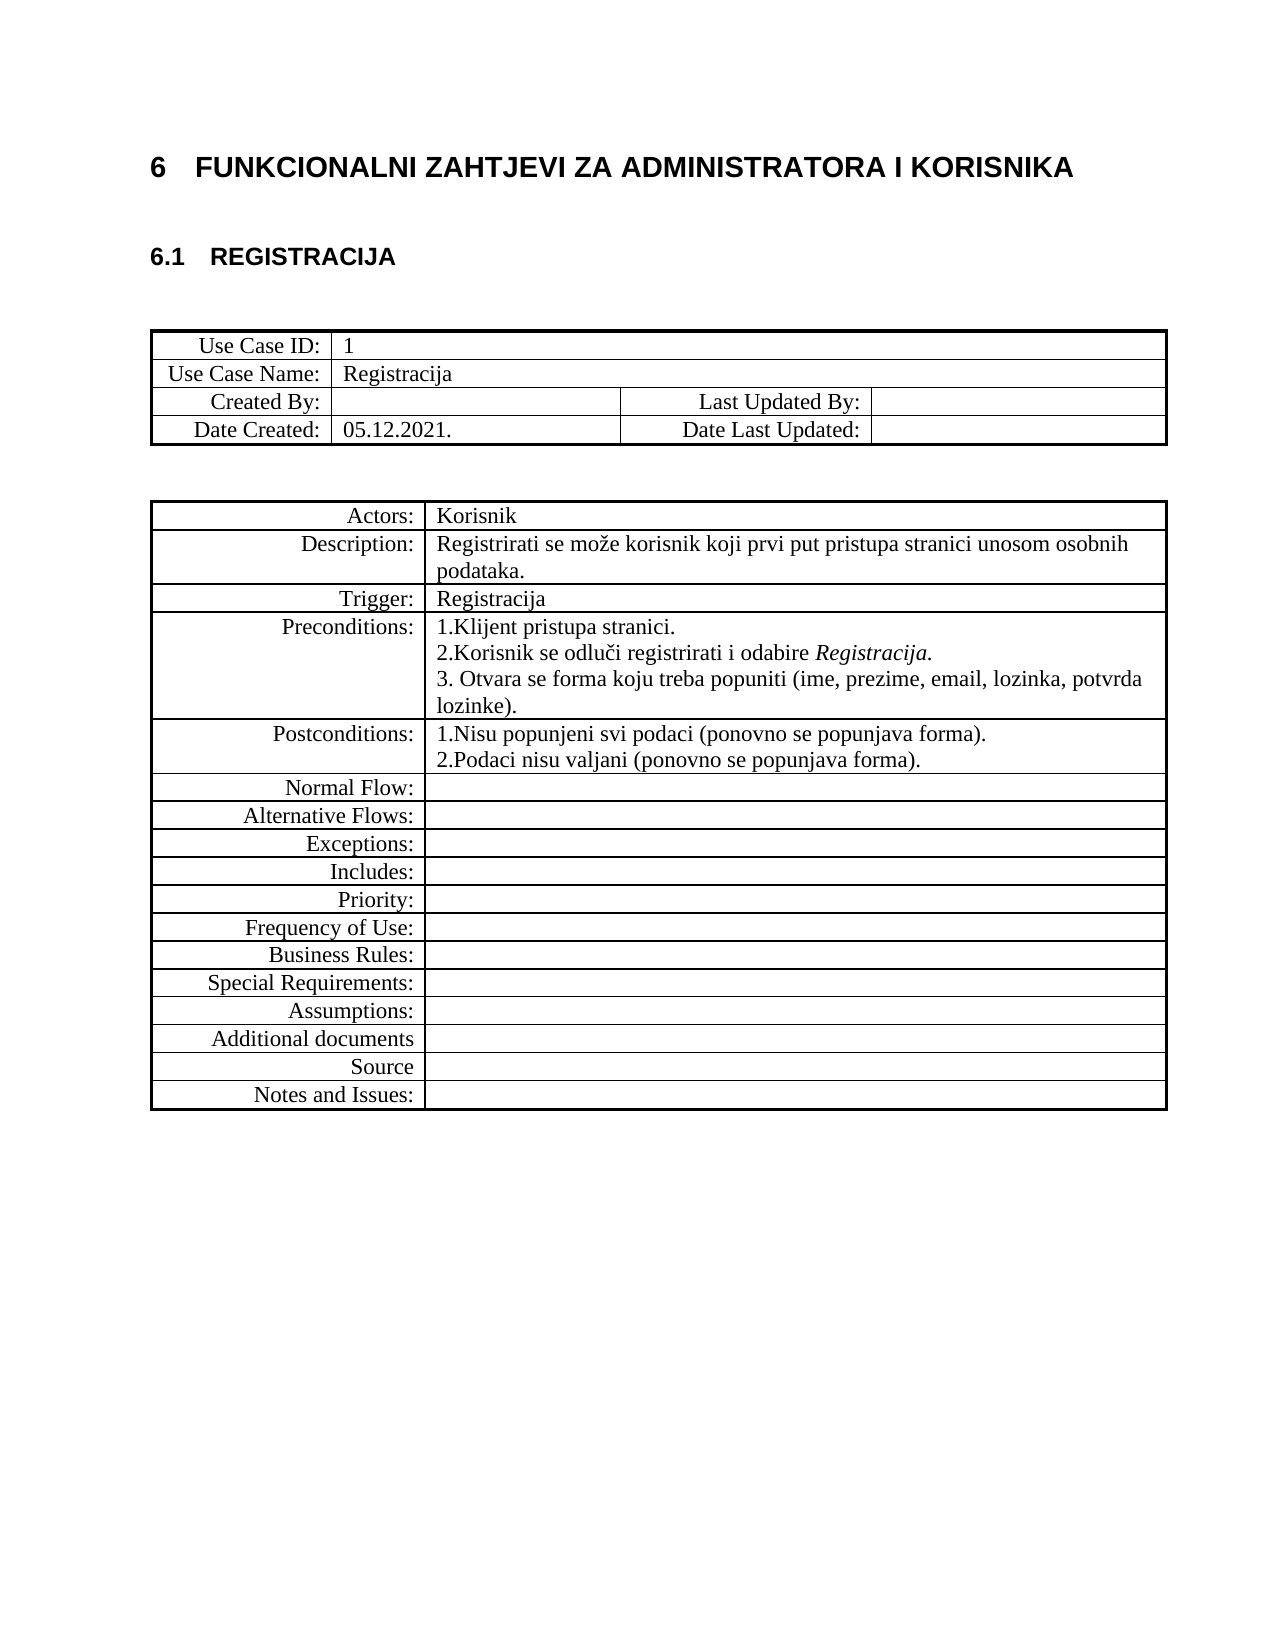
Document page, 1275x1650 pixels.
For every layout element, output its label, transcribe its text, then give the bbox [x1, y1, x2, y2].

table_cell 05.12.2021. [332, 416, 620, 442]
subtitle REGISTRACIJA [150, 242, 1125, 271]
table_cell Alternative Flows: [153, 802, 424, 828]
table_cell 1.Nisu popunjeni svi podaci (ponovno se popunjava forma). 2.Podaci nisu valjani (ponovno se popunjava forma). [426, 720, 1165, 772]
table_cell [426, 997, 1165, 1024]
table_cell Use Case Name: [153, 360, 331, 387]
table_cell [426, 886, 1165, 912]
table_cell [426, 802, 1165, 828]
subtitle FUNKCIONALNI ZAHTJEVI ZA ADMINISTRATORA I KORISNIKA [150, 150, 1125, 183]
table_cell [872, 416, 1165, 442]
table_cell Additional documents [153, 1025, 424, 1052]
table_cell Priority: [153, 886, 424, 912]
table_cell Registracija [426, 585, 1165, 611]
table_cell [426, 1081, 1165, 1107]
table_cell Special Requirements: [153, 970, 424, 996]
table_header Use Case ID: [153, 333, 331, 359]
table_cell Created By: [153, 388, 331, 414]
table_cell Includes: [153, 858, 424, 884]
table_cell [426, 970, 1165, 996]
table_cell Frequency of Use: [153, 914, 424, 940]
table_cell Preconditions: [153, 613, 424, 718]
table_cell Trigger: [153, 585, 424, 611]
table_cell Source [153, 1053, 424, 1079]
table_cell 1.Klijent pristupa stranici. 2.Korisnik se odluči registrirati i odabire Registracija. 3. Otvara se forma koju treba popuniti (ime, prezime, email, lozinka, potvrda lozinke). [426, 613, 1165, 718]
table_header Actors: [153, 503, 424, 529]
table_cell Postconditions: [153, 720, 424, 772]
table_cell [426, 914, 1165, 940]
table_cell Normal Flow: [153, 774, 424, 800]
table_cell Description: [153, 531, 424, 583]
table_cell [426, 1025, 1165, 1052]
table_cell [426, 830, 1165, 856]
table_cell [426, 858, 1165, 884]
table_cell Assumptions: [153, 997, 424, 1024]
table_cell Exceptions: [153, 830, 424, 856]
table_cell Date Last Updated: [621, 416, 871, 442]
table_header 1 [332, 333, 1165, 359]
table_cell Registracija [332, 360, 1165, 387]
table_cell [426, 774, 1165, 800]
table_cell Last Updated By: [621, 388, 871, 414]
table_header Korisnik [426, 503, 1165, 529]
table_cell Date Created: [153, 416, 331, 442]
table_cell Registrirati se može korisnik koji prvi put pristupa stranici unosom osobnih podataka. [426, 531, 1165, 583]
table_cell Notes and Issues: [153, 1081, 424, 1107]
table_cell [426, 1053, 1165, 1079]
table_cell [426, 942, 1165, 968]
table_cell Business Rules: [153, 942, 424, 968]
table_cell [872, 388, 1165, 414]
table_cell [332, 388, 620, 414]
